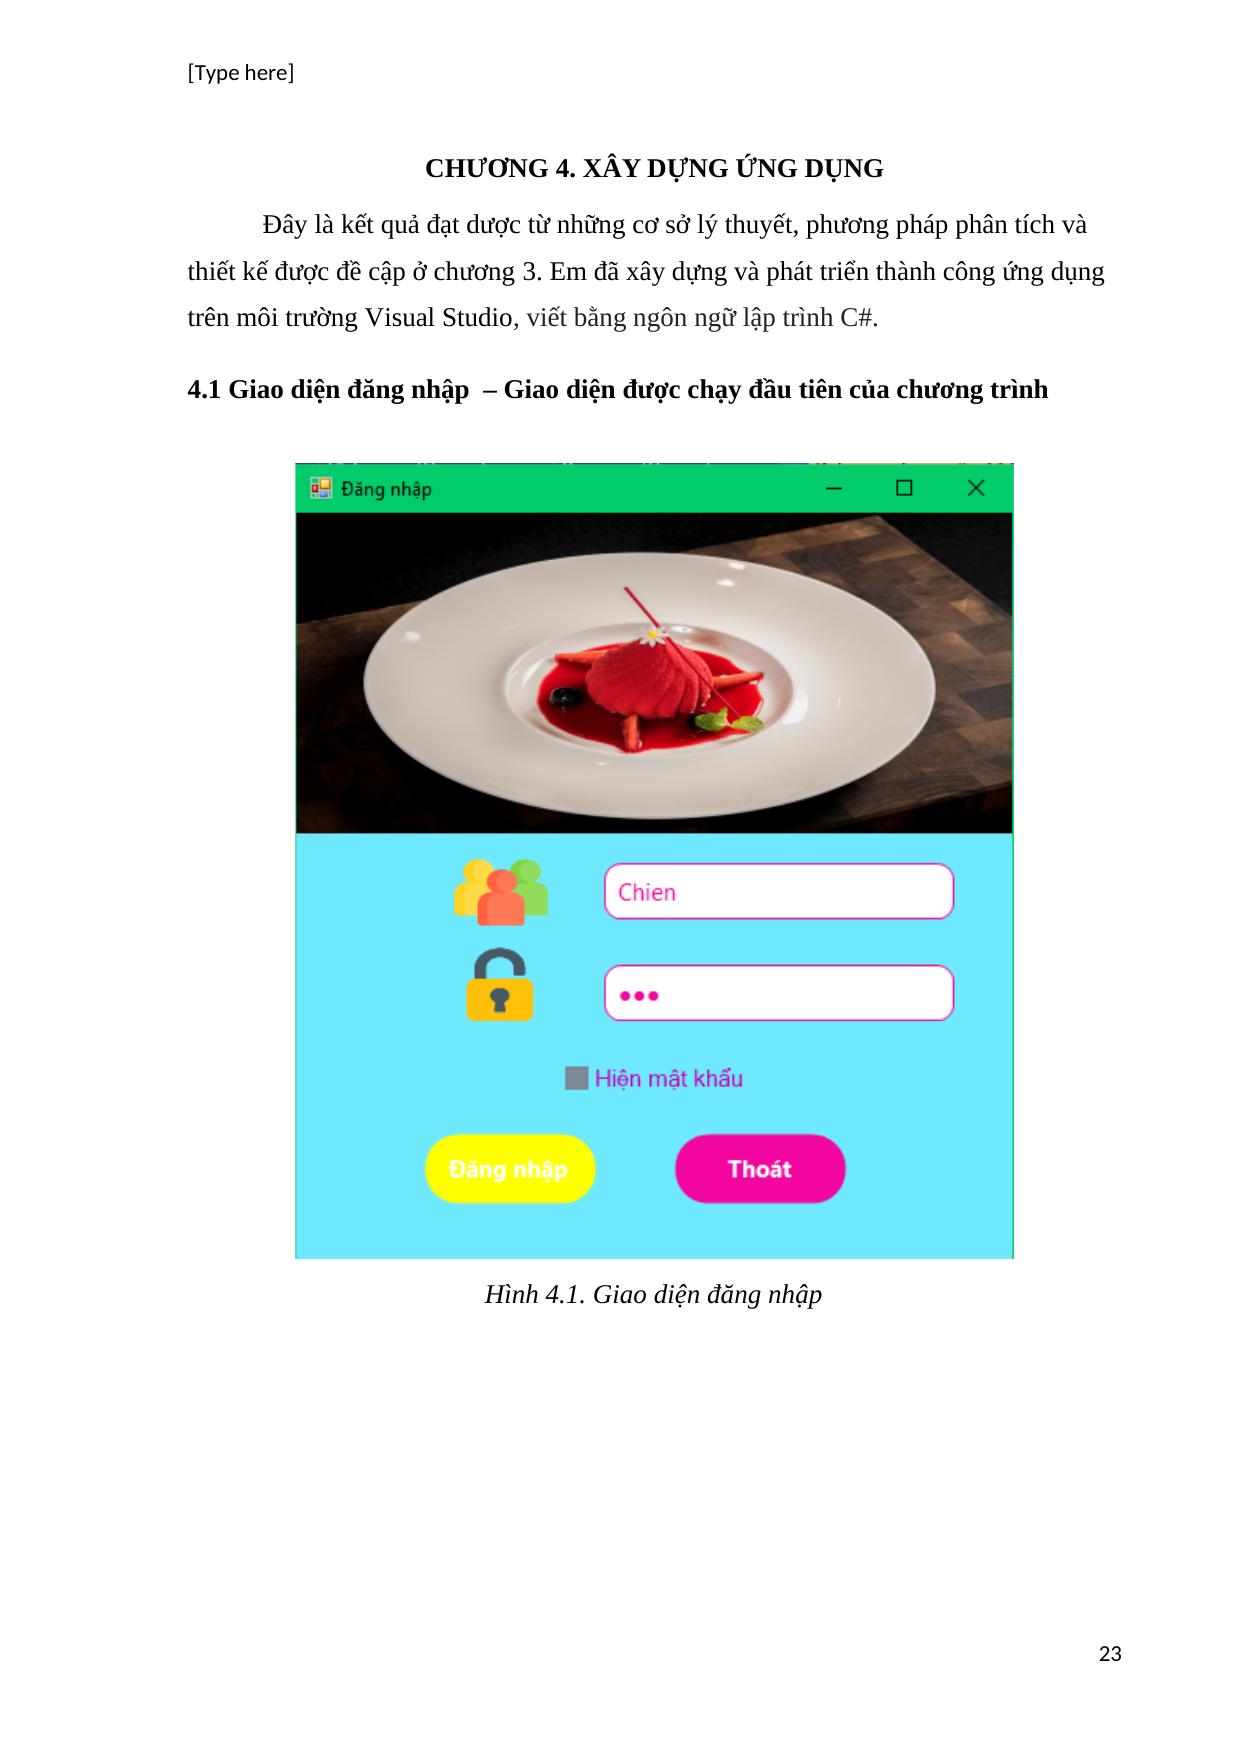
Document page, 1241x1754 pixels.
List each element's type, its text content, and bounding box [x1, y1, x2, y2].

text Hình 4.1. Giao diện đăng nhập [187, 1278, 1122, 1309]
text Đây là kết quả đạt dược từ những cơ sở lý thuyết, phương pháp phân tích và thiết kế được đề cập ở chương 3. Em đã xây dựng và phát triển thành công ứng dụng trên môi trường Visual Studio, viết bằng ngôn ngữ lập trình C#. [187, 208, 1122, 333]
picture [295, 463, 1014, 1259]
subtitle 4.1 Giao diện đăng nhập – Giao diện được chạy đầu tiên của chương trình [187, 373, 1122, 404]
subtitle CHƯƠNG 4. XÂY DỰNG ỨNG DỤNG [187, 152, 1122, 183]
